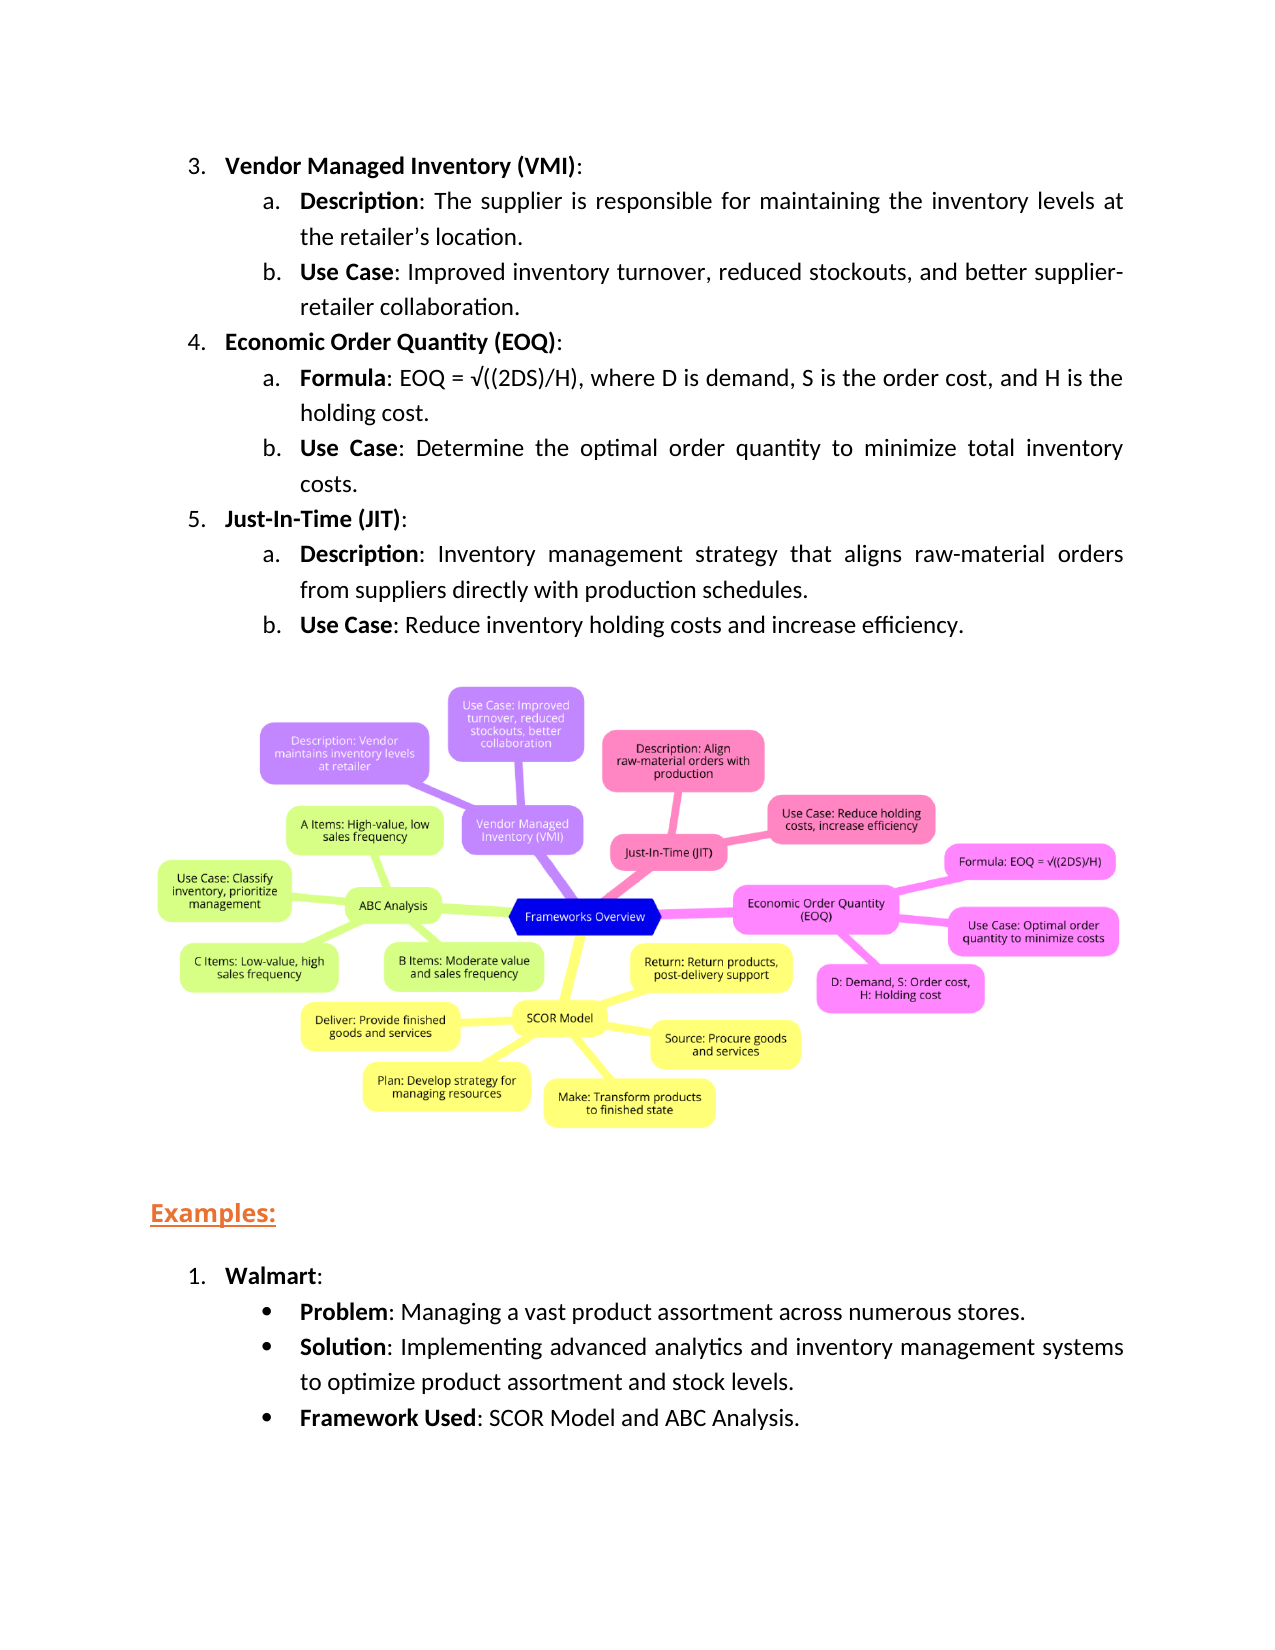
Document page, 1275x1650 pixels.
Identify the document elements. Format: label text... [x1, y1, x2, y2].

list Just-In-Time (JIT): [187, 503, 1125, 534]
list Description: Inventory management strategy that aligns raw-material orders from suppliers directly with production schedules. [262, 538, 1125, 604]
list Walmart: [187, 1260, 1125, 1291]
list Problem: Managing a vast product assortment across numerous stores. [262, 1296, 1125, 1326]
list Solution: Implementing advanced analytics and inventory management systems to optimize product assortment and stock levels. [262, 1331, 1125, 1397]
list Vendor Managed Inventory (VMI): [187, 150, 1125, 181]
list Economic Order Quantity (EOQ): [187, 327, 1125, 357]
list Use Case: Reduce inventory holding costs and increase efficiency. [262, 609, 1125, 639]
list Framework Used: SCOR Model and ABC Analysis. [262, 1402, 1125, 1432]
list Use Case: Determine the optimal order quantity to minimize total inventory costs. [262, 432, 1125, 498]
text Examples: [150, 1196, 1125, 1230]
list Formula: EOQ = √((2DS)/H), where D is demand, S is the order cost, and H is the holding cost. [262, 362, 1125, 428]
list Description: The supplier is responsible for maintaining the inventory levels at the retailer’s location. [262, 185, 1125, 251]
list Use Case: Improved inventory turnover, reduced stockouts, and better supplier-retailer collaboration. [262, 256, 1125, 322]
picture [150, 679, 1125, 1135]
